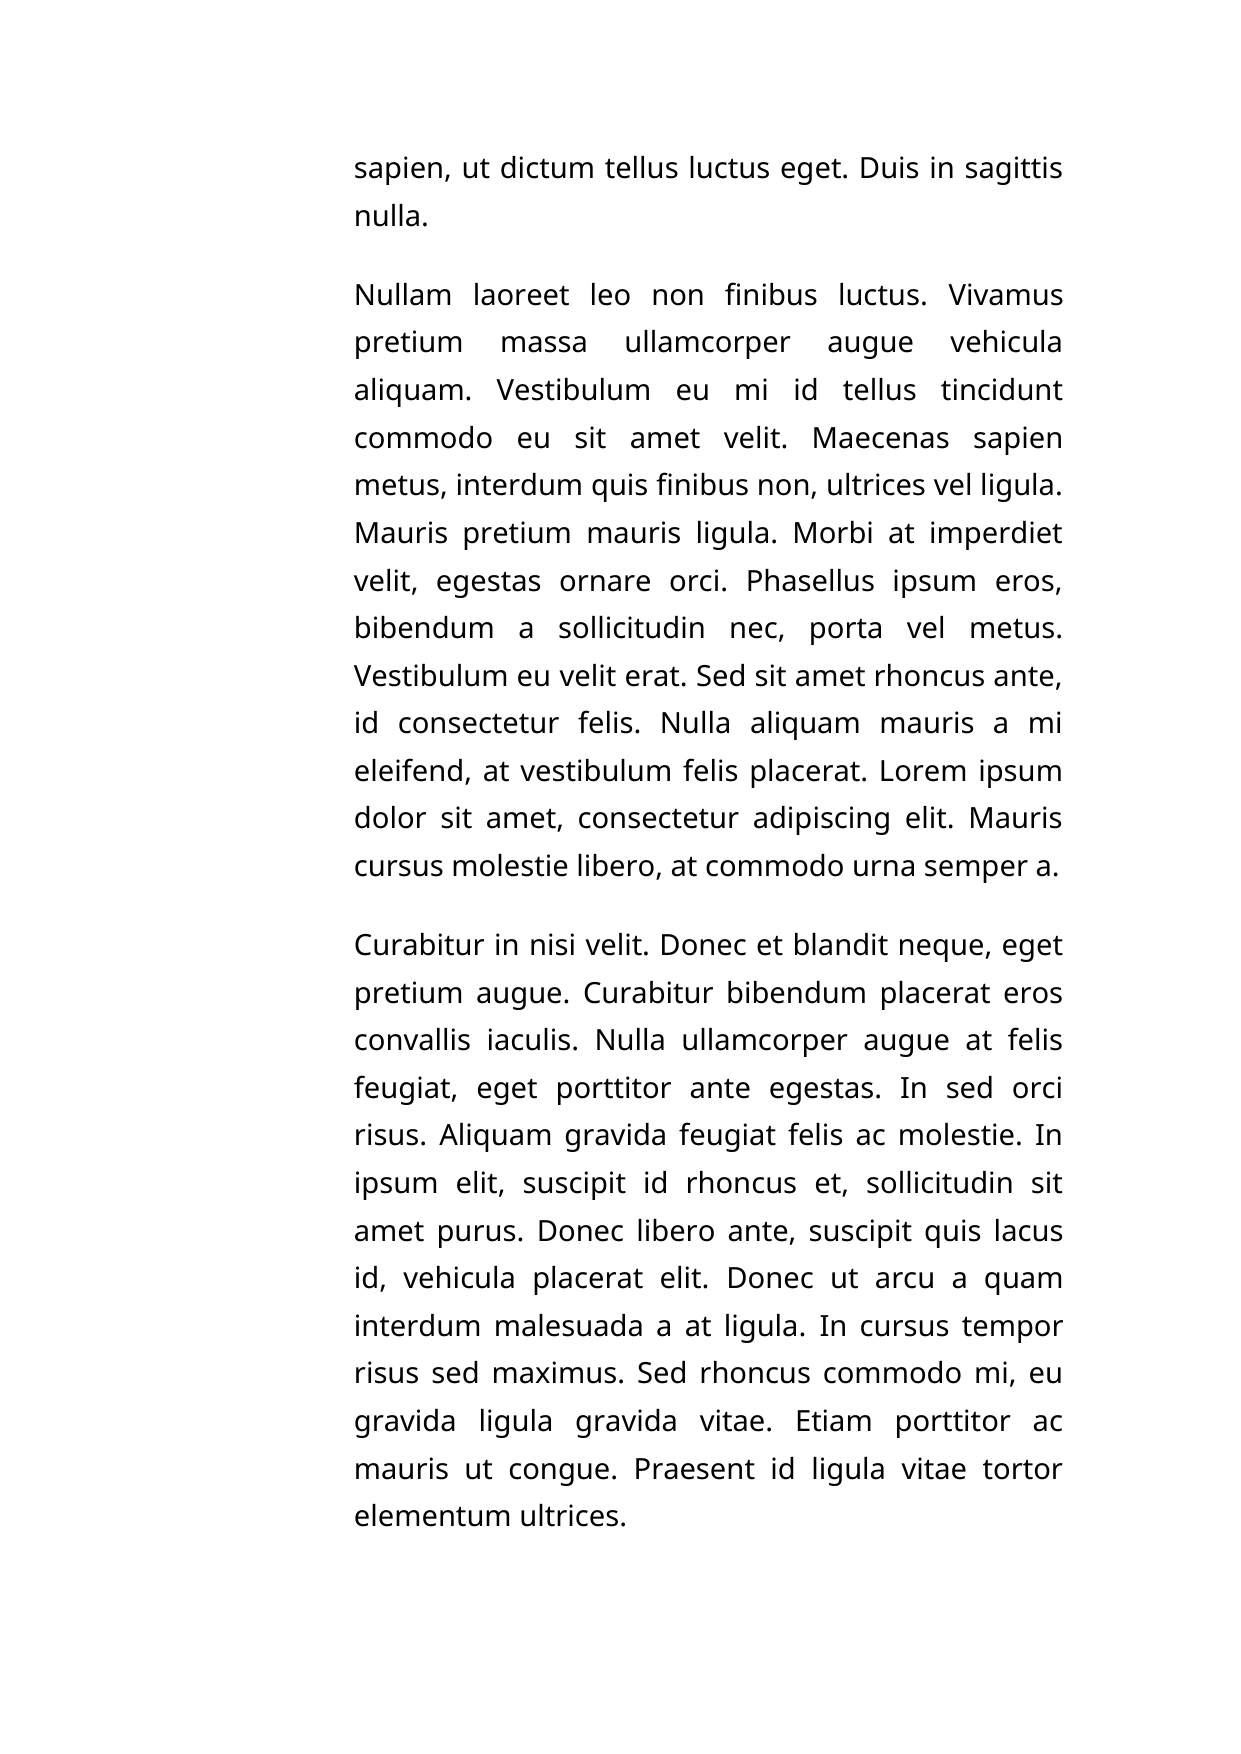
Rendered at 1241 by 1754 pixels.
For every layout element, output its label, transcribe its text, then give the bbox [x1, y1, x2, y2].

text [354, 148, 1064, 235]
text Nullam laoreet leo non finibus luctus. Vivamus pretium massa ullamcorper augue vehicula aliquam. Vestibulum eu mi id tellus tincidunt commodo eu sit amet velit. Maecenas sapien metus, interdum quis finibus non, ultrices vel ligula. Mauris pretium mauris ligula. Morbi at imperdiet velit, egestas ornare orci. Phasellus ipsum eros, bibendum a sollicitudin nec, porta vel metus. Vestibulum eu velit erat. Sed sit amet rhoncus ante, id consectetur felis. Nulla aliquam mauris a mi eleifend, at vestibulum felis placerat. Lorem ipsum dolor sit amet, consectetur adipiscing elit. Mauris cursus molestie libero, at commodo urna semper a. [354, 274, 1064, 885]
text Curabitur in nisi velit. Donec et blandit neque, eget pretium augue. Curabitur bibendum placerat eros convallis iaculis. Nulla ullamcorper augue at felis feugiat, eget porttitor ante egestas. In sed orci risus. Aliquam gravida feugiat felis ac molestie. In ipsum elit, suscipit id rhoncus et, sollicitudin sit amet purus. Donec libero ante, suscipit quis lacus id, vehicula placerat elit. Donec ut arcu a quam interdum malesuada a at ligula. In cursus tempor risus sed maximus. Sed rhoncus commodo mi, eu gravida ligula gravida vitae. Etiam porttitor ac mauris ut congue. Praesent id ligula vitae tortor elementum ultrices. [354, 924, 1064, 1535]
